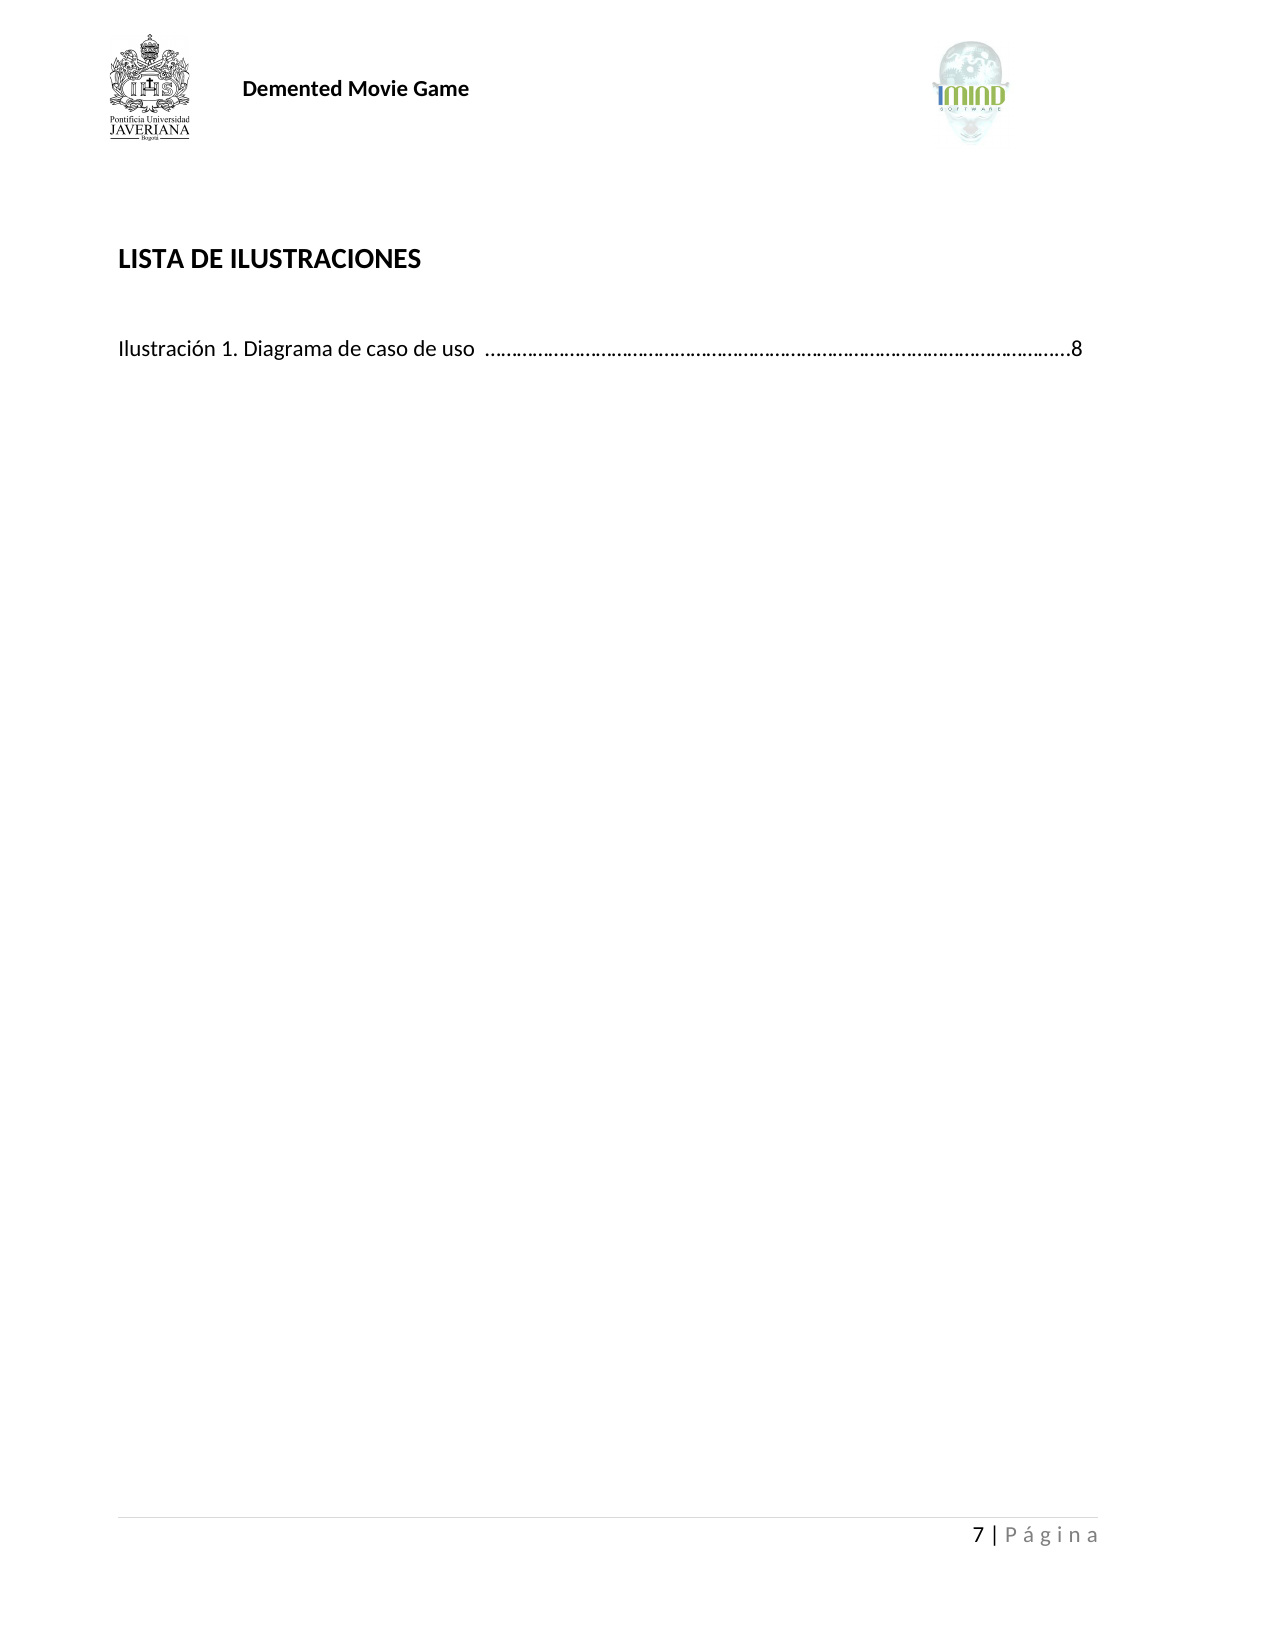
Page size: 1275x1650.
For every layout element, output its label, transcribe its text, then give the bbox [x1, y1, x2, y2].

text Ilustración 1. Diagrama de caso de uso ………………………………………………………………………………………………...8 [118, 334, 1098, 362]
picture [109, 34, 190, 141]
picture [931, 41, 1016, 149]
subtitle LISTA DE ILUSTRACIONES [118, 240, 1098, 276]
